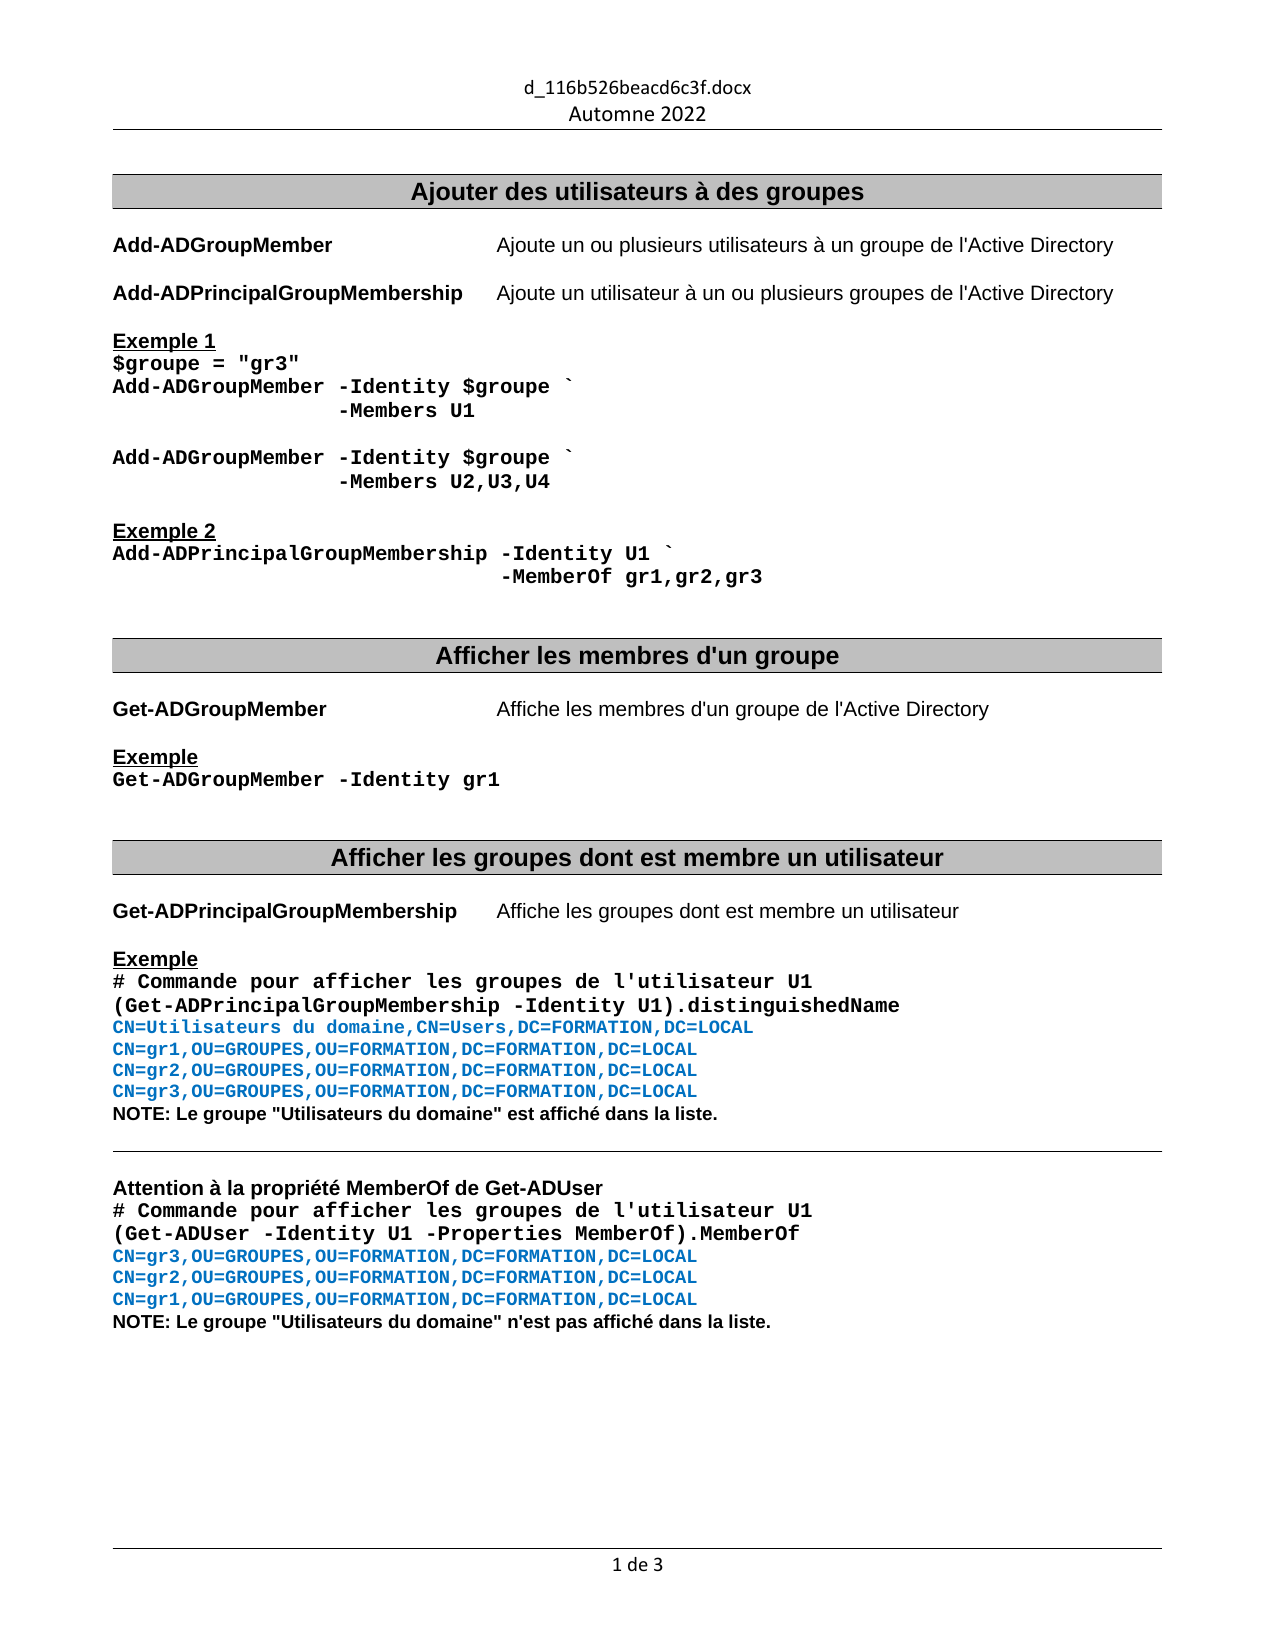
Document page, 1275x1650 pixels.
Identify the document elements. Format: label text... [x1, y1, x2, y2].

text -MemberOf gr1,gr2,gr3 [112, 566, 1162, 590]
text Afficher les groupes dont est membre un utilisateur [112, 841, 1162, 875]
text Get-ADGroupMember -Identity gr1 [112, 768, 1162, 792]
text -Members U1 [112, 400, 1162, 424]
text CN=gr1,OU=GROUPES,OU=FORMATION,DC=FORMATION,DC=LOCAL [112, 1289, 1162, 1311]
text CN=Utilisateurs du domaine,CN=Users,DC=FORMATION,DC=LOCAL [112, 1018, 1162, 1039]
text Add-ADGroupMember Ajoute un ou plusieurs utilisateurs à un groupe de l'Active Directory [112, 233, 1162, 257]
text (Get-ADPrincipalGroupMembership -Identity U1).distinguishedName [112, 994, 1162, 1018]
text Add-ADPrincipalGroupMembership -Identity U1 ` [112, 542, 1162, 566]
text # Commande pour afficher les groupes de l'utilisateur U1 [112, 971, 1162, 994]
text Ajouter des utilisateurs à des groupes [112, 175, 1162, 209]
text Get-ADPrincipalGroupMembership Affiche les groupes dont est membre un utilisateur [112, 899, 1162, 923]
text Exemple 1 [112, 329, 1162, 353]
text (Get-ADUser -Identity U1 -Properties MemberOf).MemberOf [112, 1223, 1162, 1247]
text Add-ADPrincipalGroupMembership Ajoute un utilisateur à un ou plusieurs groupes de l'Active Directory [112, 281, 1162, 305]
text Afficher les membres d'un groupe [112, 639, 1162, 673]
text CN=gr3,OU=GROUPES,OU=FORMATION,DC=FORMATION,DC=LOCAL [112, 1082, 1162, 1103]
text CN=gr2,OU=GROUPES,OU=FORMATION,DC=FORMATION,DC=LOCAL [112, 1268, 1162, 1289]
text CN=gr1,OU=GROUPES,OU=FORMATION,DC=FORMATION,DC=LOCAL [112, 1039, 1162, 1061]
text Exemple 2 [112, 518, 1162, 542]
text Add-ADGroupMember -Identity $groupe ` [112, 447, 1162, 471]
text Get-ADGroupMember Affiche les membres d'un groupe de l'Active Directory [112, 697, 1162, 721]
text Exemple [112, 744, 1162, 768]
text -Members U2,U3,U4 [112, 471, 1162, 494]
text CN=gr3,OU=GROUPES,OU=FORMATION,DC=FORMATION,DC=LOCAL [112, 1247, 1162, 1268]
text CN=gr2,OU=GROUPES,OU=FORMATION,DC=FORMATION,DC=LOCAL [112, 1061, 1162, 1082]
text Attention à la propriété MemberOf de Get-ADUser [112, 1176, 1162, 1200]
text Add-ADGroupMember -Identity $groupe ` [112, 376, 1162, 400]
text # Commande pour afficher les groupes de l'utilisateur U1 [112, 1200, 1162, 1223]
text NOTE: Le groupe "Utilisateurs du domaine" n'est pas affiché dans la liste. [112, 1311, 1162, 1332]
text Exemple [112, 947, 1162, 971]
text $groupe = "gr3" [112, 353, 1162, 376]
text NOTE: Le groupe "Utilisateurs du domaine" est affiché dans la liste. [112, 1103, 1162, 1125]
